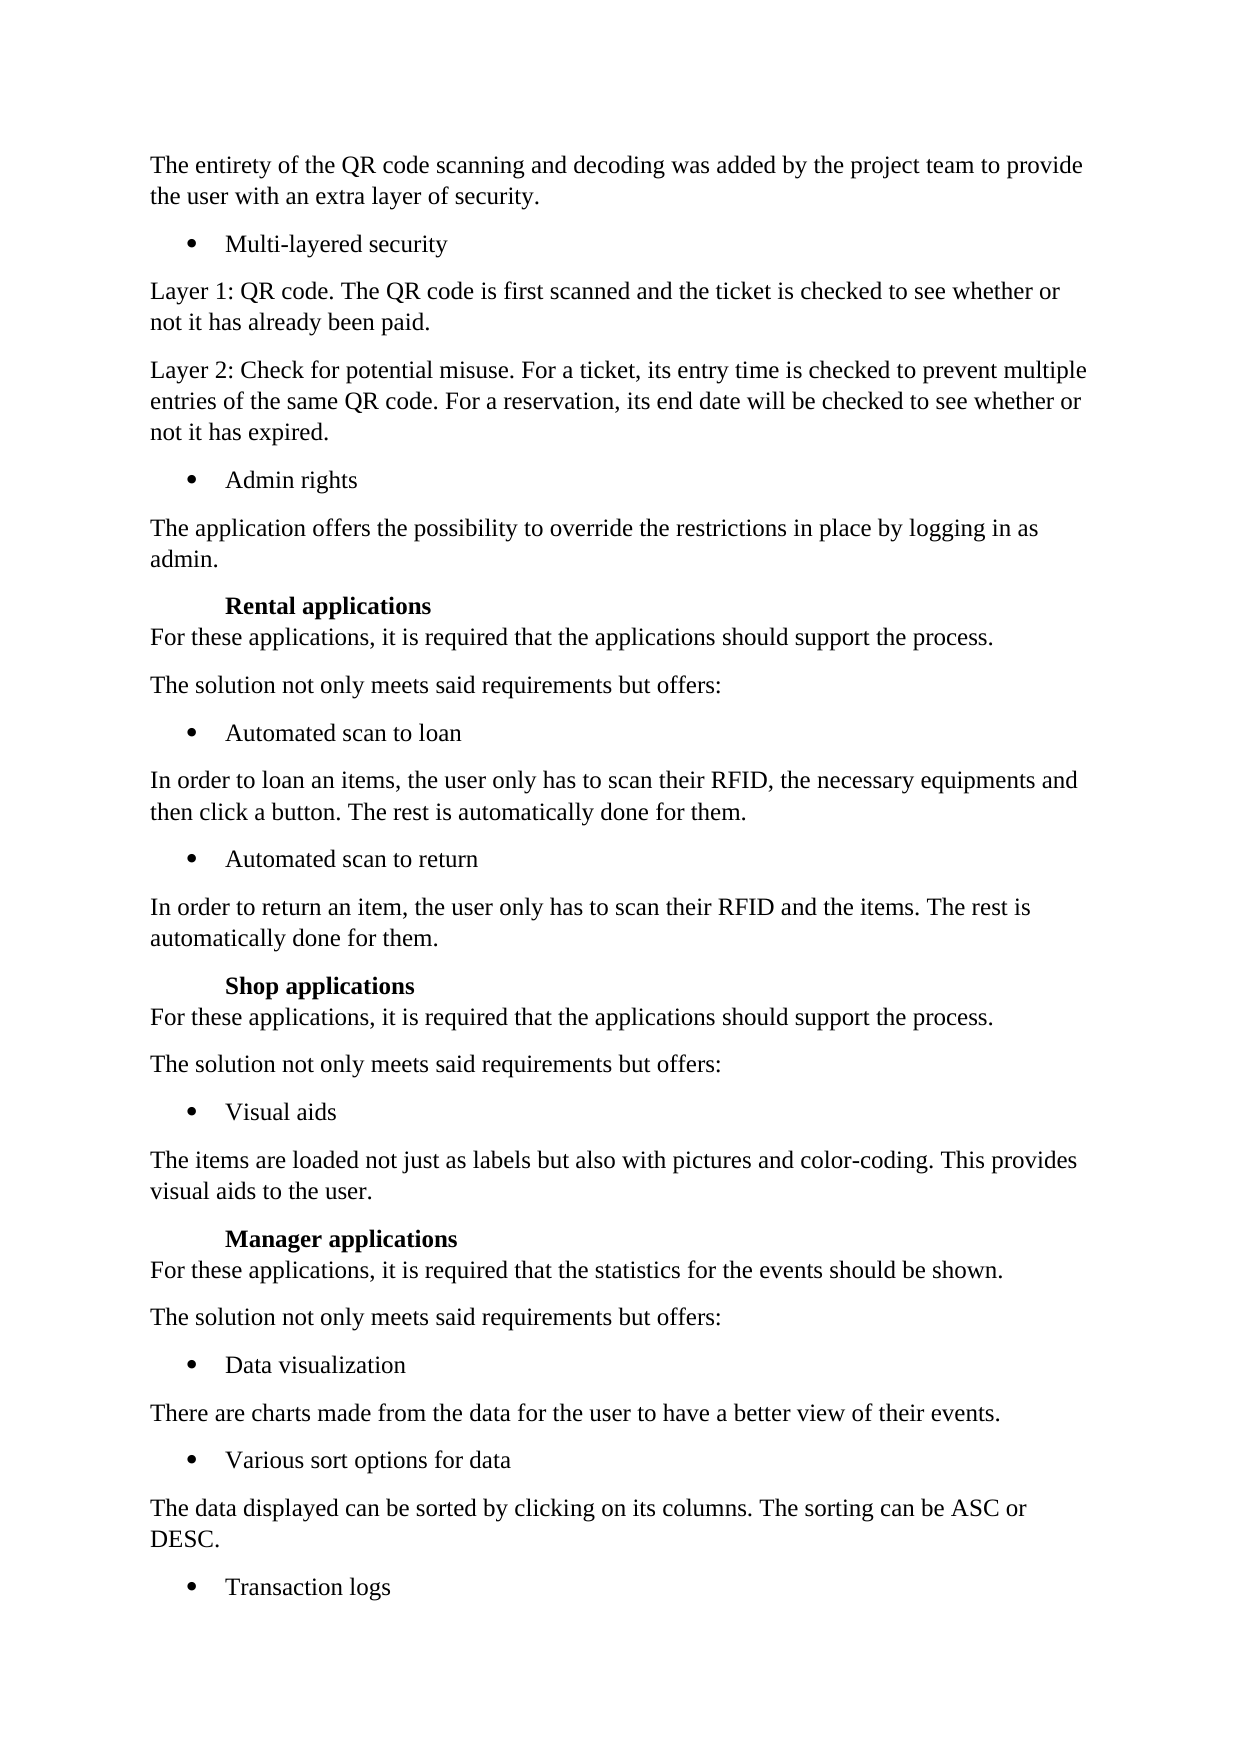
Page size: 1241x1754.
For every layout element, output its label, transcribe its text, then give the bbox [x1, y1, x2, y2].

text For these applications, it is required that the applications should support the process. [150, 1002, 1090, 1031]
text The solution not only meets said requirements but offers: [150, 1049, 1090, 1078]
text There are charts made from the data for the user to have a better view of their events. [150, 1398, 1090, 1427]
text The application offers the possibility to override the restrictions in place by logging in as admin. [150, 513, 1090, 572]
subtitle Rental applications [150, 591, 1090, 620]
list Various sort options for data [187, 1446, 1090, 1474]
list Data visualization [187, 1350, 1090, 1379]
list Automated scan to loan [187, 718, 1090, 747]
text The items are loaded not just as labels but also with pictures and color-coding. This provides visual aids to the user. [150, 1145, 1090, 1205]
text The solution not only meets said requirements but offers: [150, 1302, 1090, 1331]
list Multi-layered security [187, 229, 1090, 257]
text The data displayed can be sorted by clicking on its columns. The sorting can be ASC or DESC. [150, 1493, 1090, 1553]
text For these applications, it is required that the statistics for the events should be shown. [150, 1255, 1090, 1283]
list Automated scan to return [187, 844, 1090, 873]
text The entirety of the QR code scanning and decoding was added by the project team to provide the user with an extra layer of security. [150, 150, 1090, 210]
text In order to loan an items, the user only has to scan their RFID, the necessary equipments and then click a button. The rest is automatically done for them. [150, 766, 1090, 825]
subtitle Manager applications [150, 1224, 1090, 1252]
subtitle Shop applications [150, 971, 1090, 999]
text Layer 1: QR code. The QR code is first scanned and the ticket is checked to see whether or not it has already been paid. [150, 276, 1090, 336]
list Visual aids [187, 1097, 1090, 1126]
list Transaction logs [187, 1572, 1090, 1601]
text For these applications, it is required that the applications should support the process. [150, 622, 1090, 651]
list Admin rights [187, 465, 1090, 494]
text In order to return an item, the user only has to scan their RFID and the items. The rest is automatically done for them. [150, 892, 1090, 952]
text The solution not only meets said requirements but offers: [150, 670, 1090, 699]
